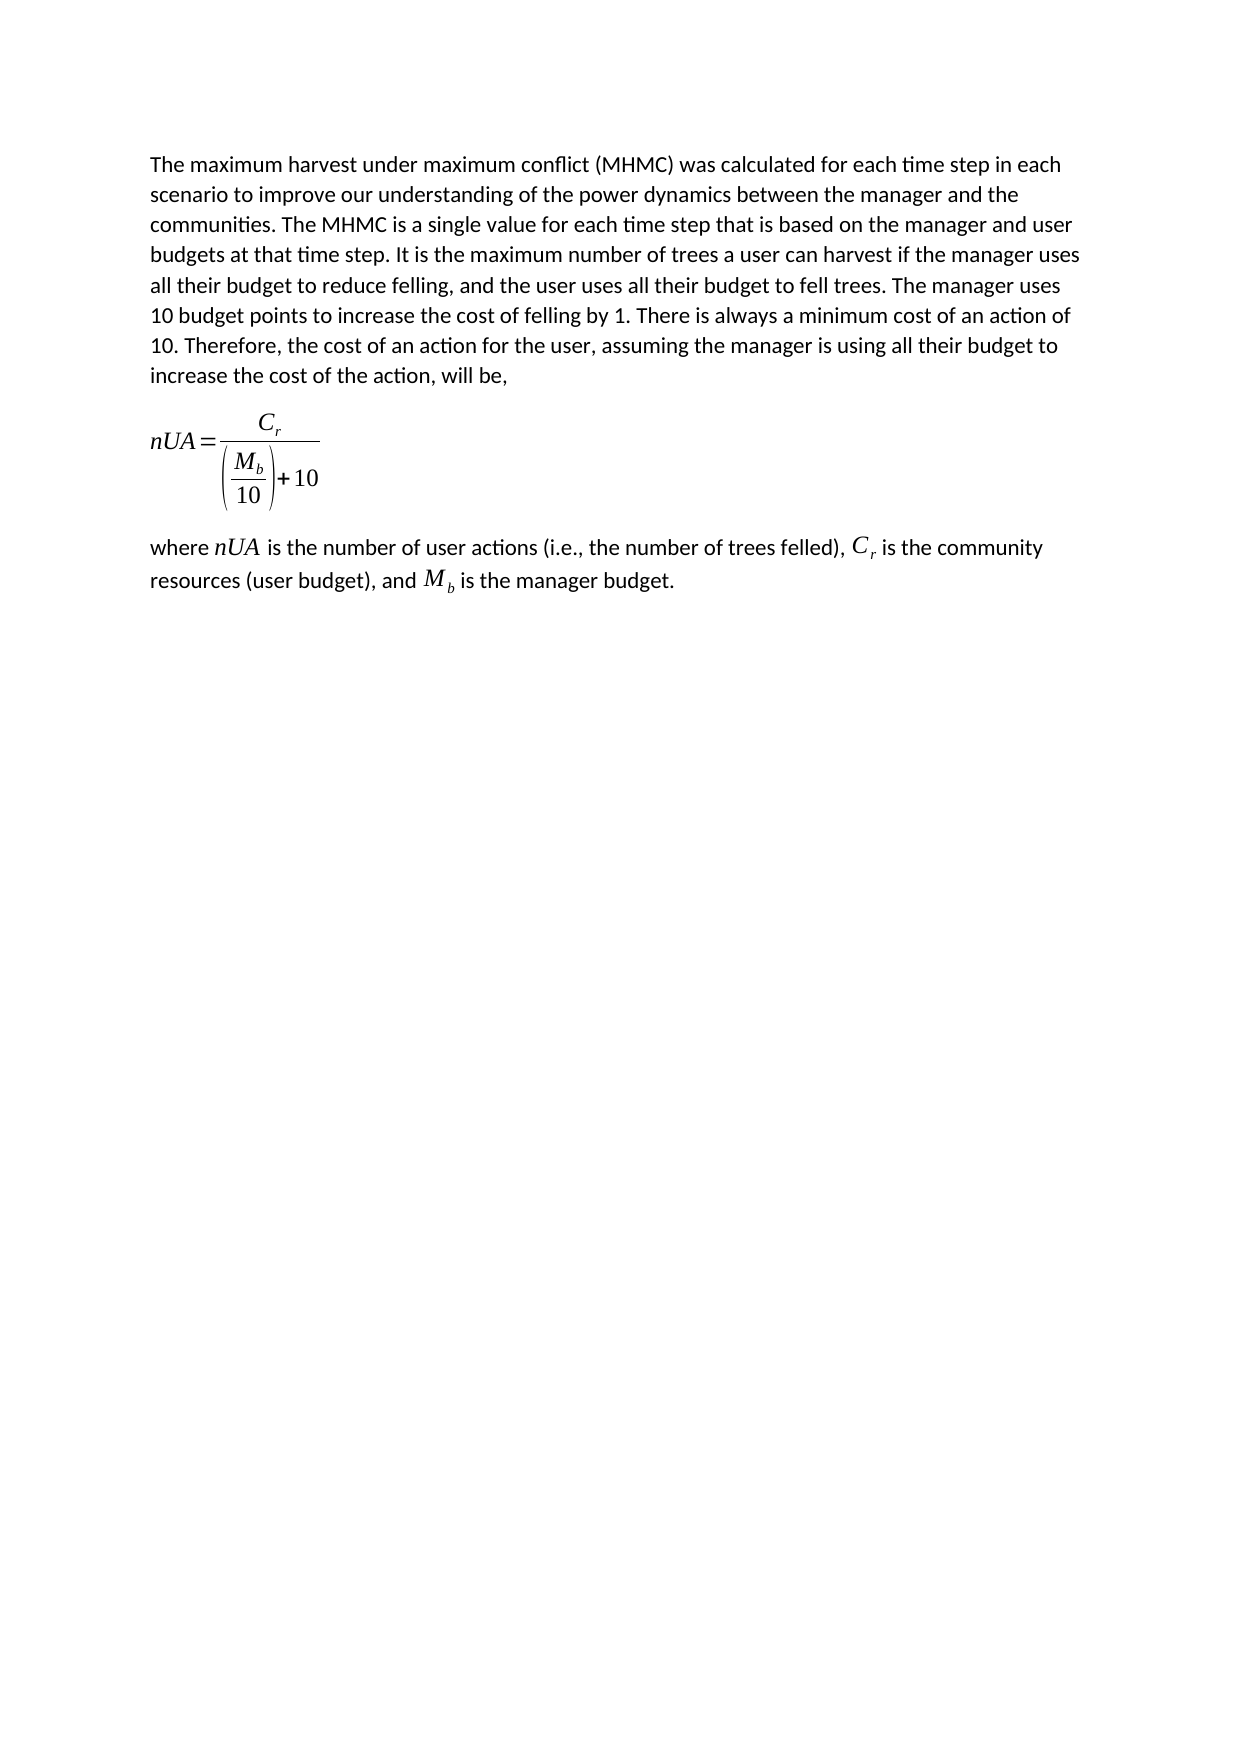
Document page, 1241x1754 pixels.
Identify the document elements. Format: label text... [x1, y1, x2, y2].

text where is the number of user actions (i.e., the number of trees felled), is the community resources (user budget), and is the manager budget. [150, 531, 1090, 596]
text The maximum harvest under maximum conflict (MHMC) was calculated for each time step in each scenario to improve our understanding of the power dynamics between the manager and the communities. The MHMC is a single value for each time step that is based on the manager and user budgets at that time step. It is the maximum number of trees a user can harvest if the manager uses all their budget to reduce felling, and the user uses all their budget to fell trees. The manager uses 10 budget points to increase the cost of felling by 1. There is always a minimum cost of an action of 10. Therefore, the cost of an action for the user, assuming the manager is using all their budget to increase the cost of the action, will be, [150, 150, 1090, 389]
